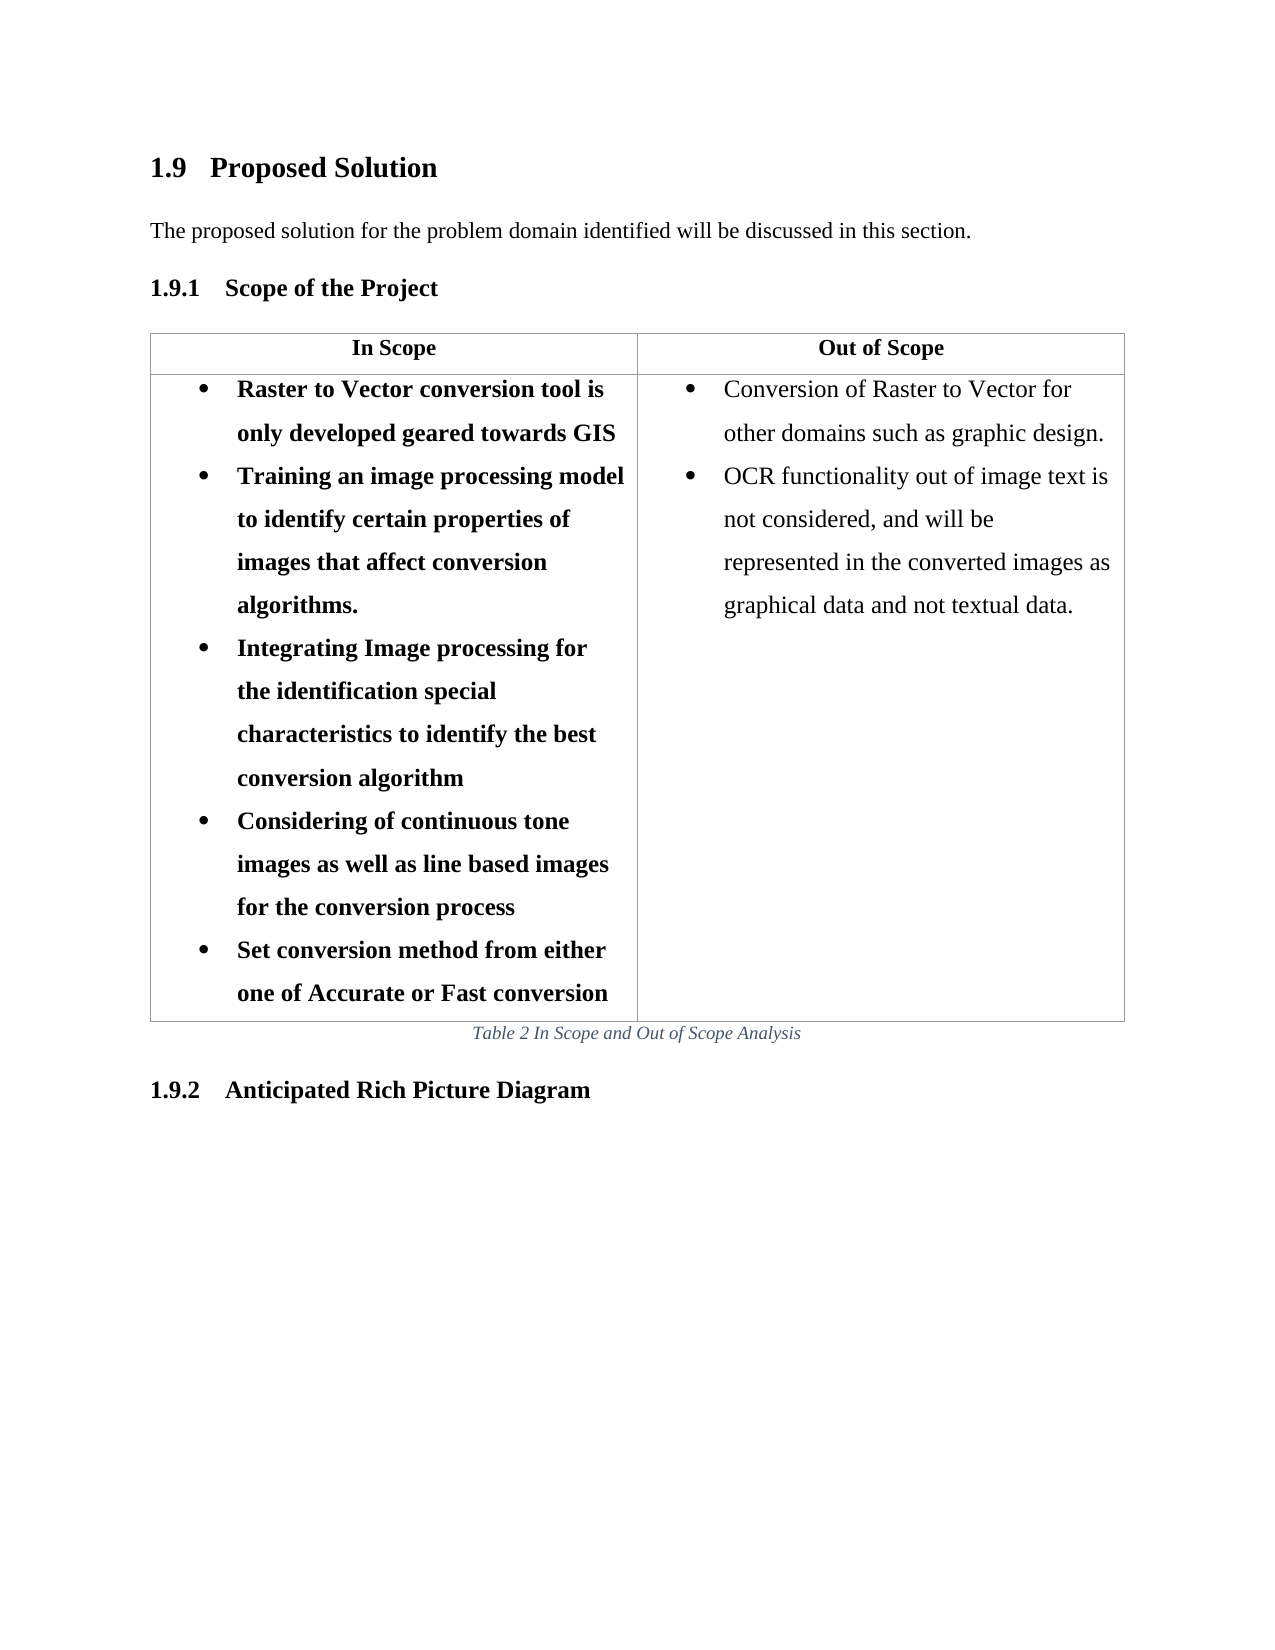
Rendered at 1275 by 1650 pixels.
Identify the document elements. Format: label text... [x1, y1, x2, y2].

subtitle Proposed Solution [150, 150, 1125, 183]
subtitle Scope of the Project [150, 273, 1125, 302]
text The proposed solution for the problem domain identified will be discussed in this section. [150, 217, 1125, 243]
text Table 2 In Scope and Out of Scope Analysis [150, 1022, 1125, 1044]
table_header In Scope [151, 334, 637, 373]
table_header Out of Scope [638, 334, 1124, 373]
table_cell Raster to Vector conversion tool is only developed geared towards GIS Training an image processing model to identify certain properties of images that affect conversion algorithms. Integrating Image processing for the identification special characteristics to identify the best conversion algorithm Considering of continuous tone images as well as line based images for the conversion process Set conversion method from either one of Accurate or Fast conversion [151, 375, 637, 1021]
table_cell Conversion of Raster to Vector for other domains such as graphic design. OCR functionality out of image text is not considered, and will be represented in the converted images as graphical data and not textual data. [638, 375, 1124, 1021]
subtitle Anticipated Rich Picture Diagram [150, 1075, 1125, 1104]
